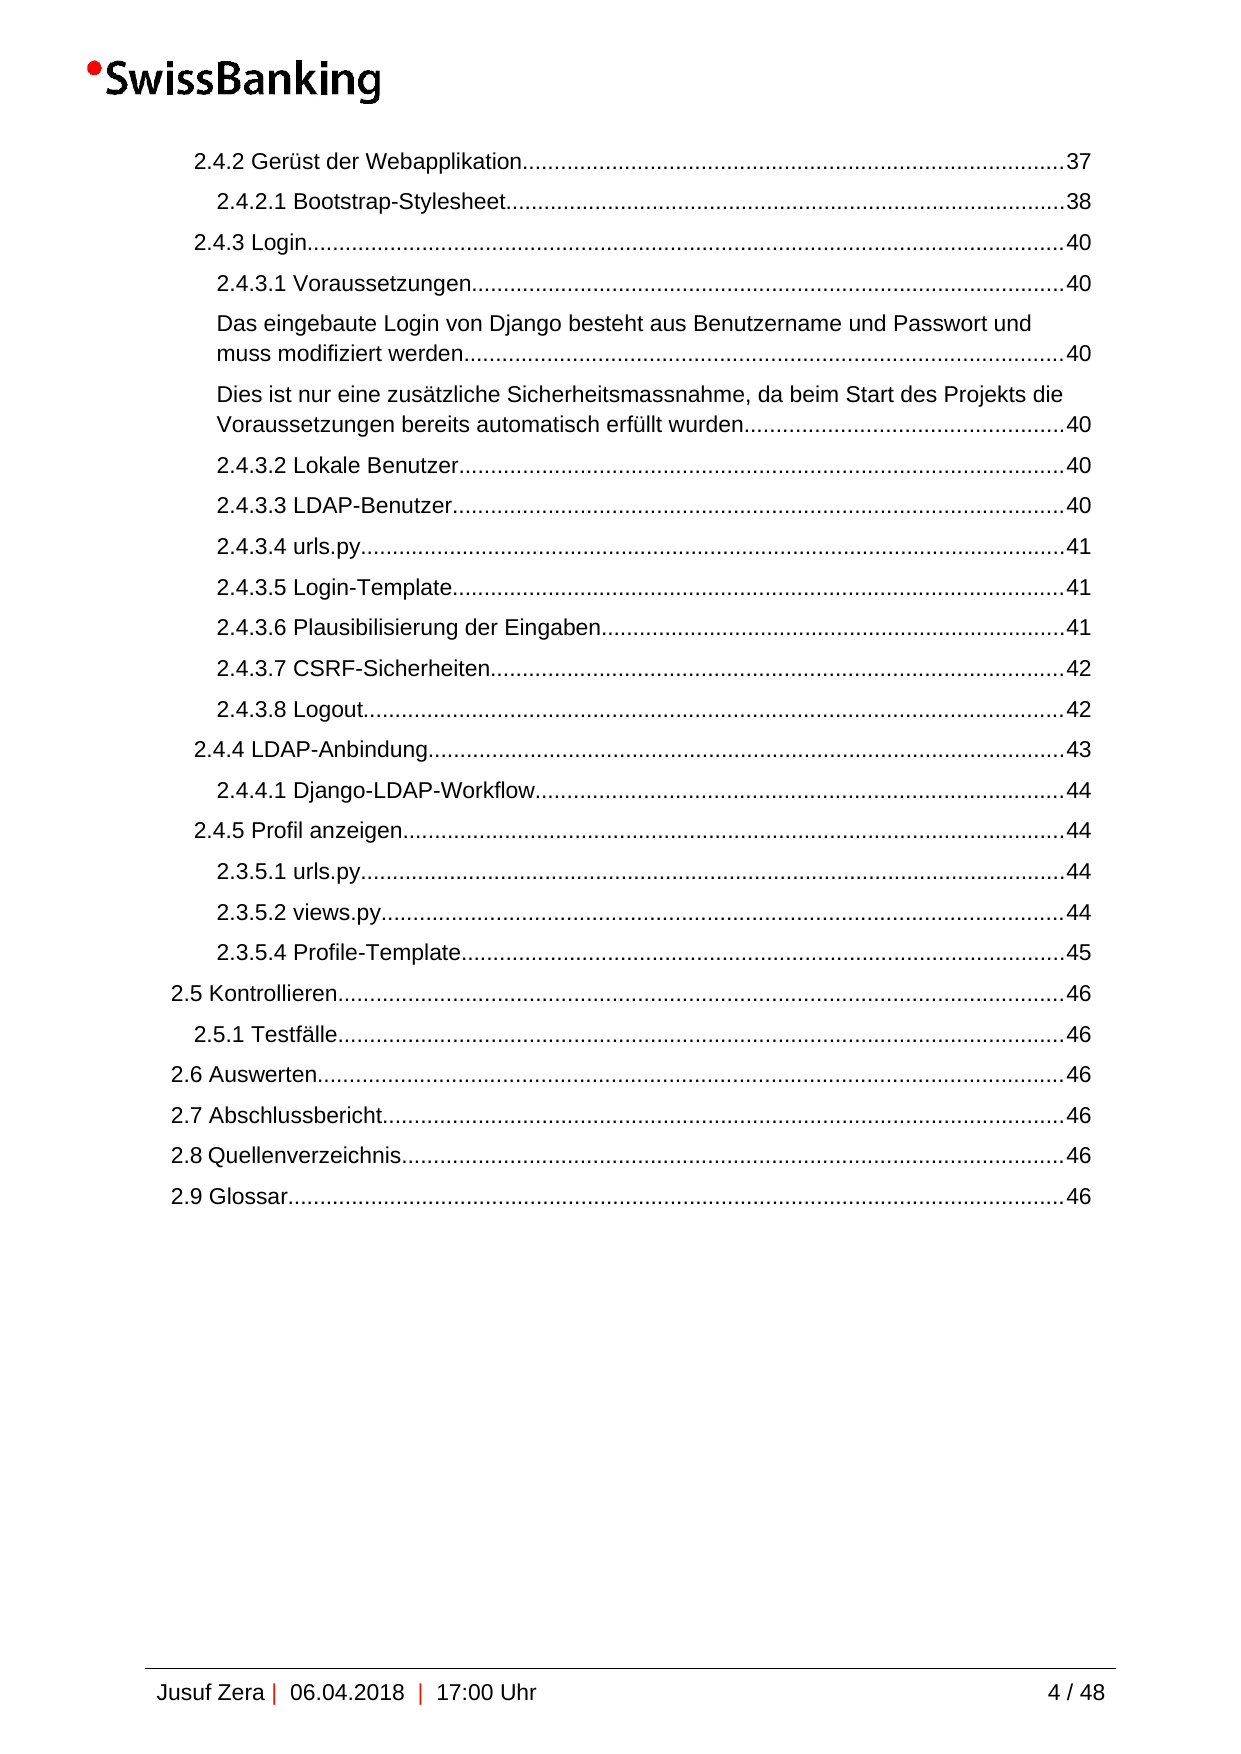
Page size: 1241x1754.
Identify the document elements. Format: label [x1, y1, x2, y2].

picture [87, 59, 380, 104]
